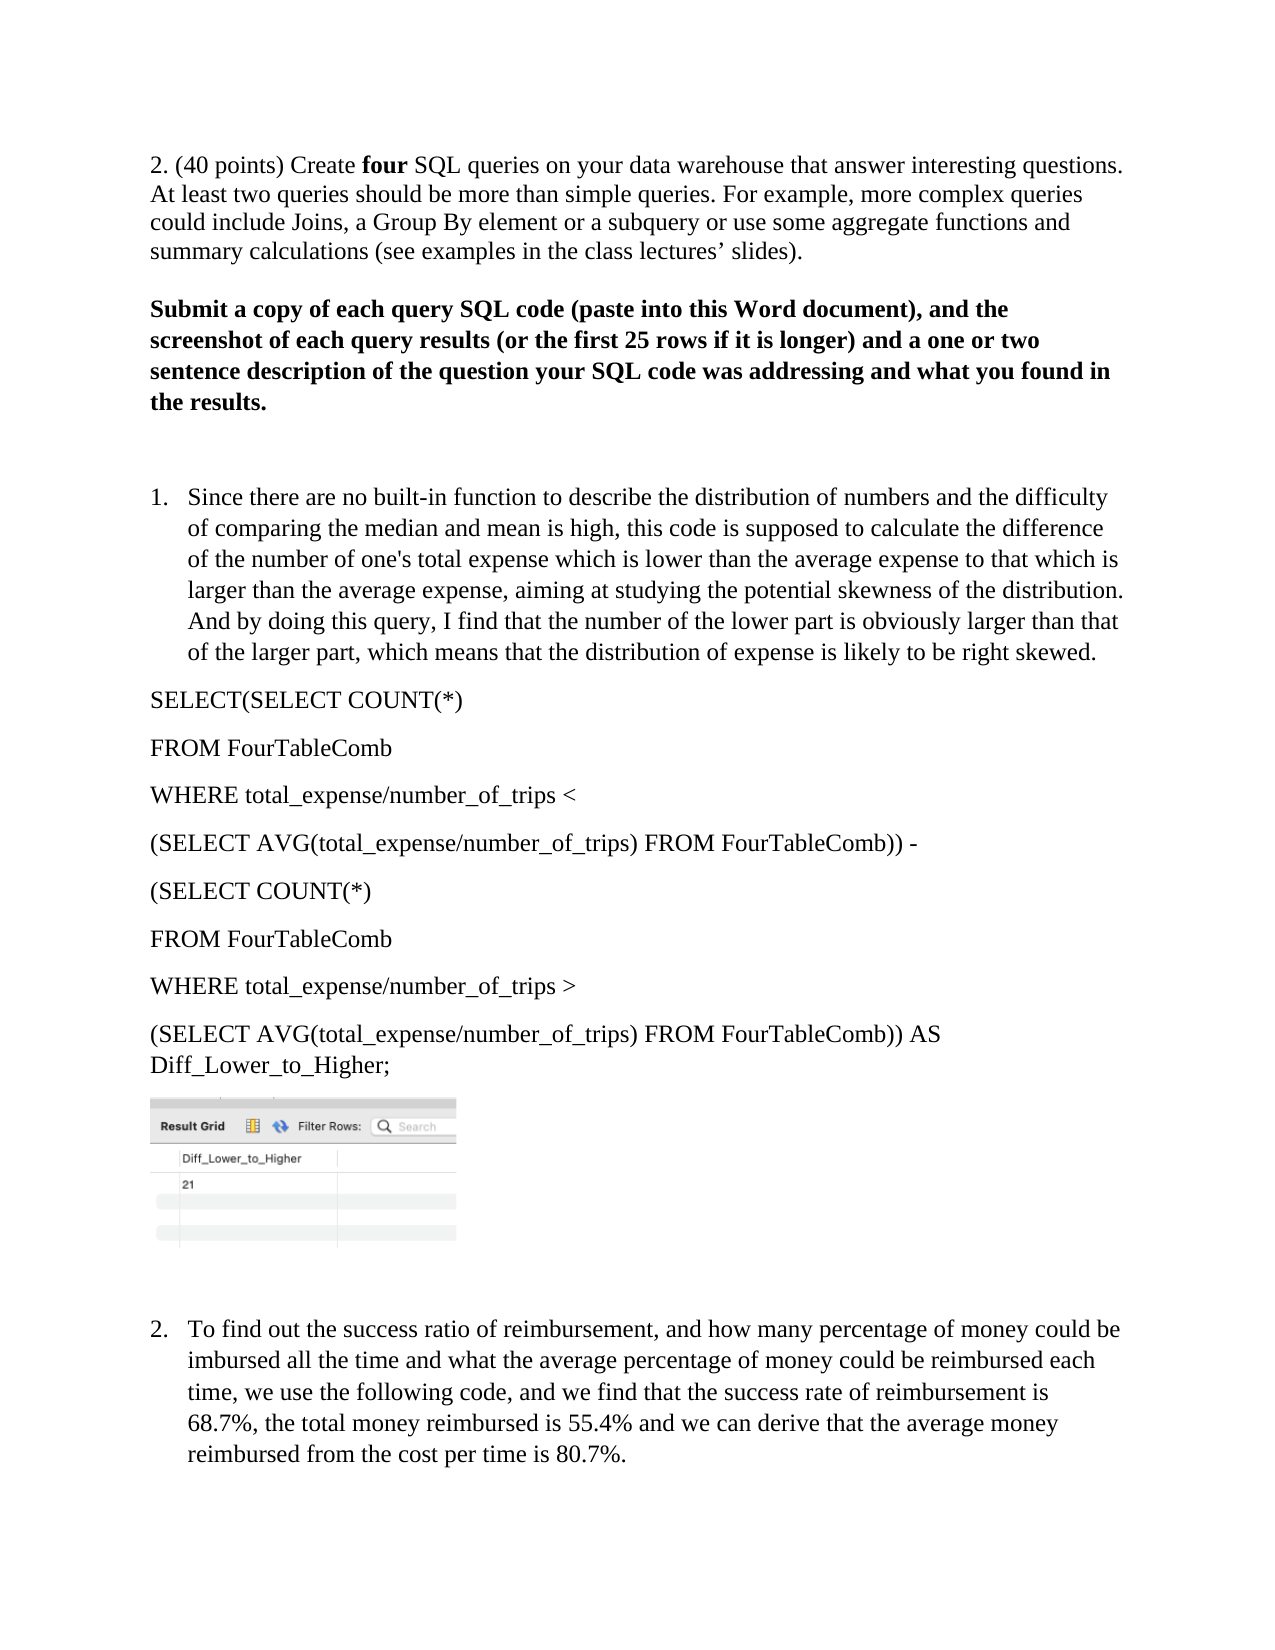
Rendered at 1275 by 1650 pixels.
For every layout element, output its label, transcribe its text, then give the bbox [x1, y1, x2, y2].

text SELECT(SELECT COUNT(*) [150, 685, 1125, 714]
picture [150, 1097, 457, 1248]
text FROM FourTableComb [150, 924, 1125, 952]
text (SELECT AVG(total_expense/number_of_trips) FROM FourTableComb)) AS Diff_Lower_to_Higher; [150, 1019, 1125, 1079]
text (SELECT COUNT(*) [150, 876, 1125, 905]
list To find out the success ratio of reimbursement, and how many percentage of money could be imbursed all the time and what the average percentage of money could be reimbursed each time, we use the following code, and we find that the success rate of reimbursement is 68.7%, the total money reimbursed is 55.4% and we can derive that the average money reimbursed from the cost per time is 80.7%. [150, 1314, 1125, 1467]
text WHERE total_expense/number_of_trips < [150, 781, 1125, 809]
list Since there are no built-in function to describe the distribution of numbers and the difficulty of comparing the median and mean is high, this code is supposed to calculate the difference of the number of one's total expense which is lower than the average expense to that which is larger than the average expense, aiming at studying the potential skewness of the distribution. And by doing this query, I find that the number of the lower part is obviously larger than that of the larger part, which means that the distribution of expense is likely to be right skewed. [150, 482, 1125, 666]
text Submit a copy of each query SQL code (paste into this Word document), and the screenshot of each query results (or the first 25 rows if it is longer) and a one or two sentence description of the question your SQL code was addressing and what you found in the results. [150, 294, 1125, 416]
text (SELECT AVG(total_expense/number_of_trips) FROM FourTableComb)) - [150, 828, 1125, 857]
text WHERE total_expense/number_of_trips > [150, 971, 1125, 1000]
text FROM FourTableComb [150, 733, 1125, 762]
text 2. (40 points) Create four SQL queries on your data warehouse that answer interesting questions. At least two queries should be more than simple queries. For example, more complex queries could include Joins, a Group By element or a subquery or use some aggregate functions and summary calculations (see examples in the class lectures’ slides). [150, 150, 1125, 265]
